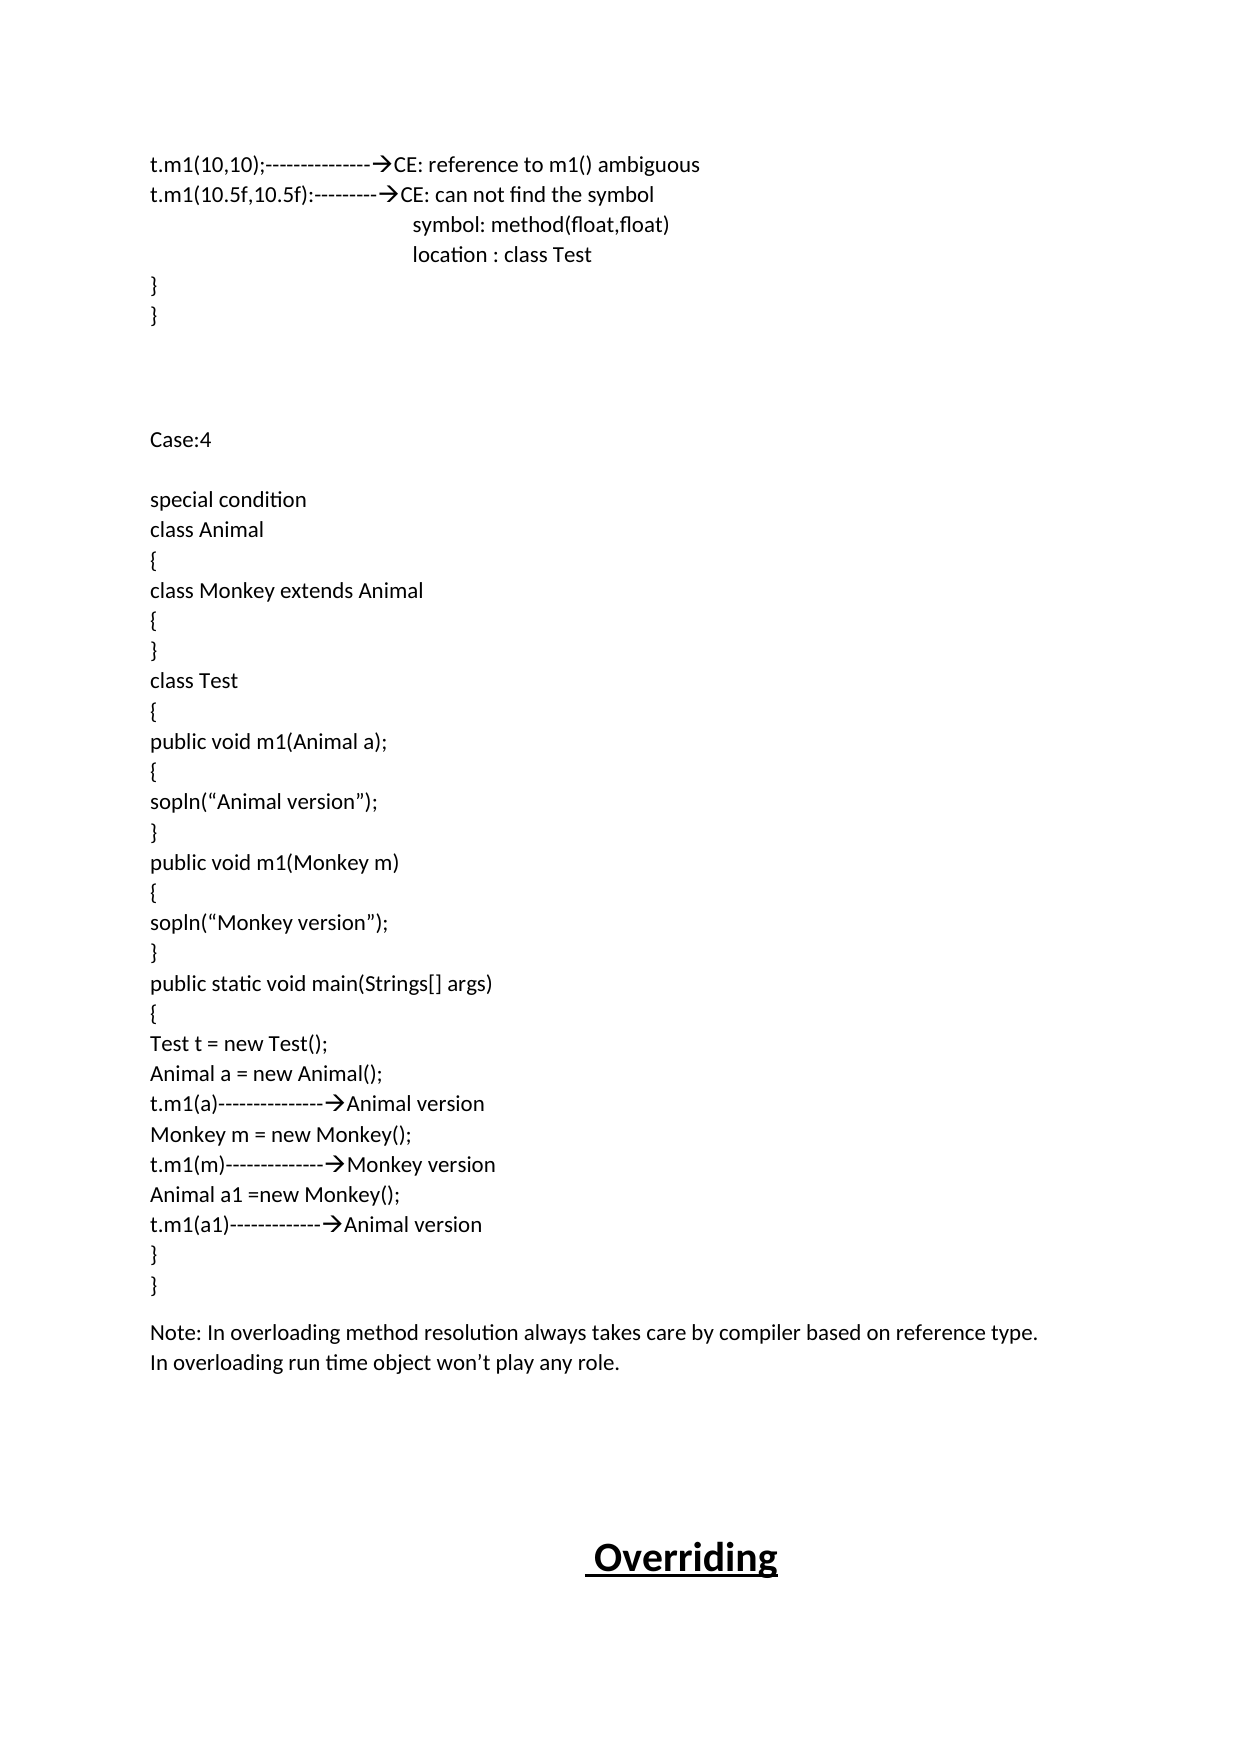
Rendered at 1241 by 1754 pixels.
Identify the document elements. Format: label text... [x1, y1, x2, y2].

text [150, 1318, 1090, 1582]
text t.m1(10,10);---------------CE: reference to m1() ambiguous t.m1(10.5f,10.5f):---------CE: can not find the symbol symbol: method(float,float) location : class Test } } [150, 150, 1090, 359]
text Case:4 special condition class Animal { class Monkey extends Animal { } class Test { public void m1(Animal a); { sopln(“Animal version”); } public void m1(Monkey m) { sopln(“Monkey version”); } public static void main(Strings[] args) { Test t = new Test(); Animal a = new Animal(); t.m1(a)---------------Animal version Monkey m = new Monkey(); t.m1(m)--------------Monkey version Animal a1 =new Monkey(); t.m1(a1)-------------Animal version } } [150, 425, 1090, 1299]
